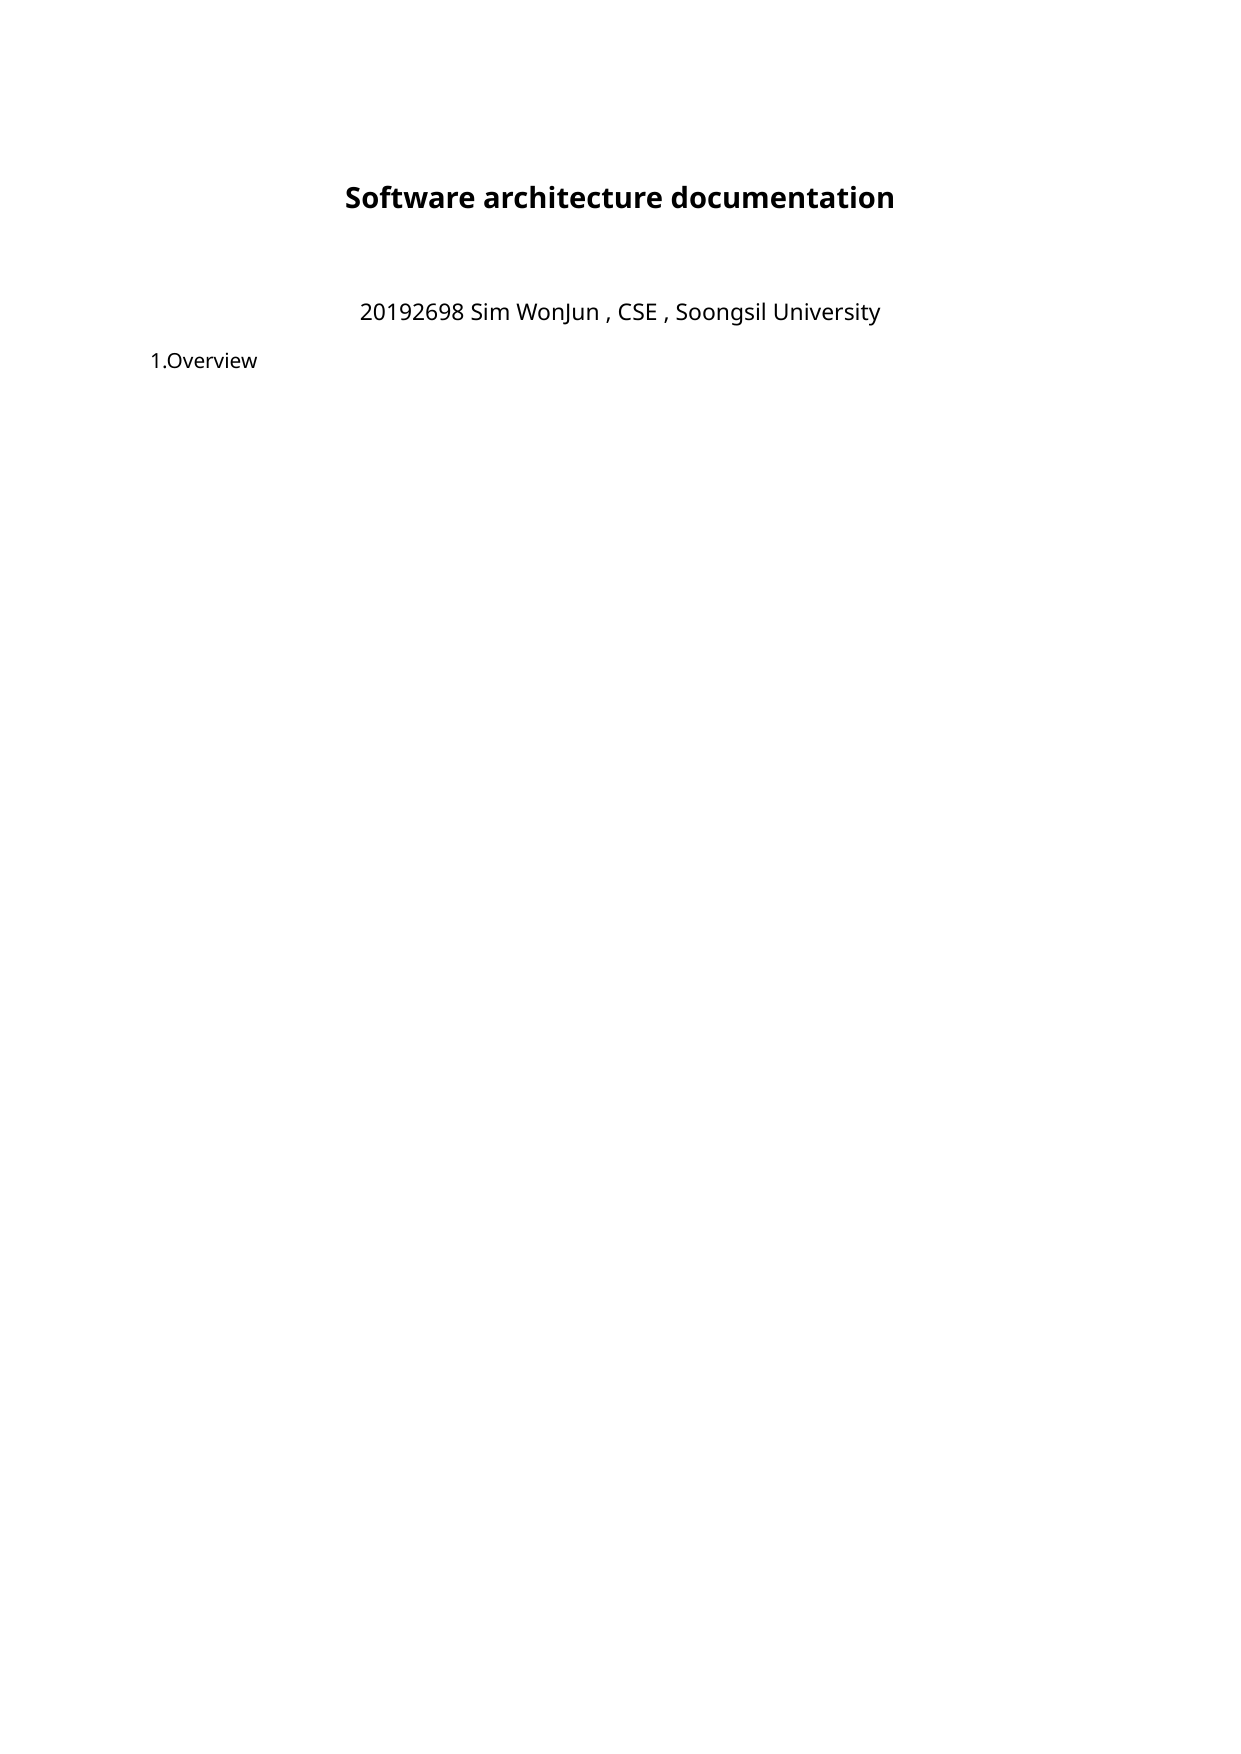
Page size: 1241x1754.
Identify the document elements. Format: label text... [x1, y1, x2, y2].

text 20192698 Sim WonJun , CSE , Soongsil University [150, 296, 1090, 327]
text 1.Overview [150, 347, 1090, 375]
text Software architecture documentation [150, 177, 1090, 217]
